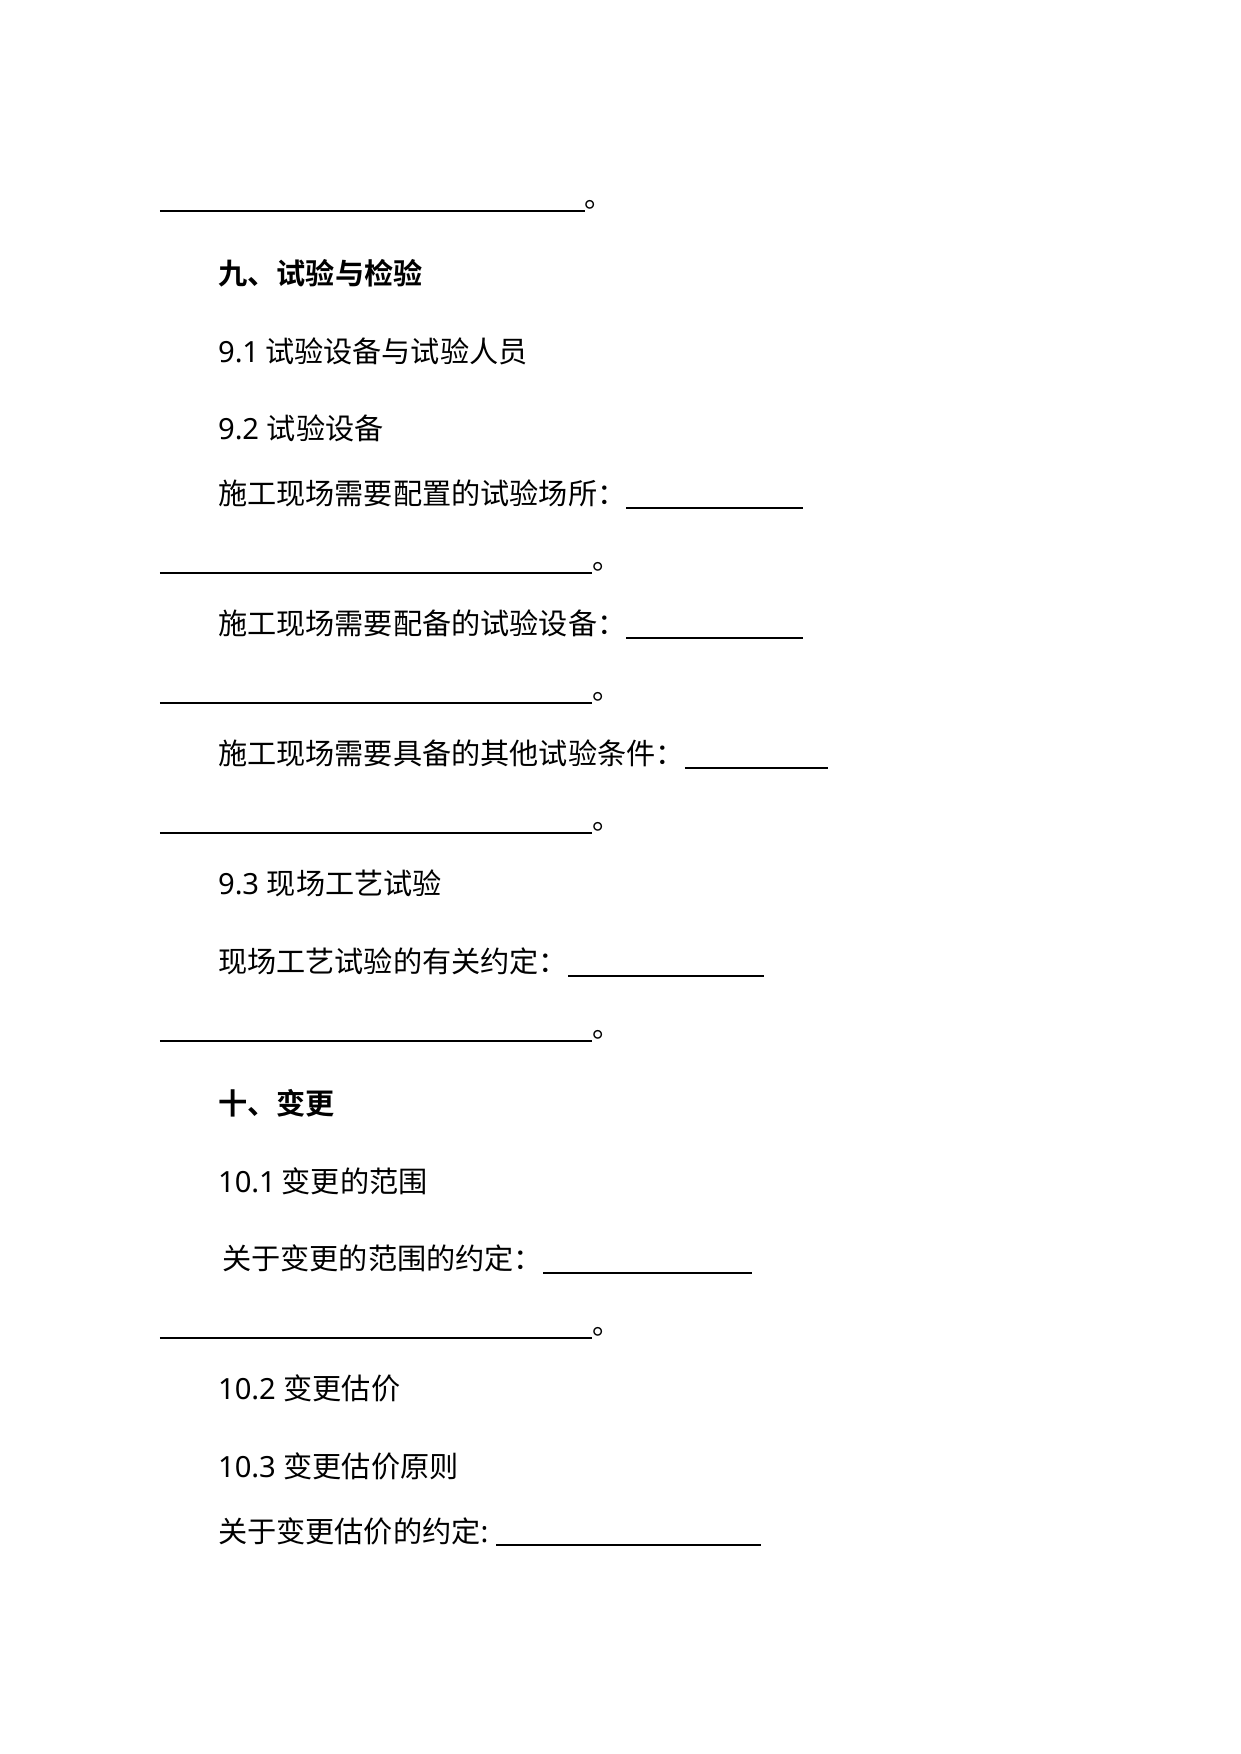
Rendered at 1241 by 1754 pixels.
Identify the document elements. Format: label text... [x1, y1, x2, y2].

subtitle 十、变更 [159, 1069, 1078, 1134]
text 9.3 现场工艺试验 [159, 849, 1078, 914]
text 施工现场需要配置的试验场所： [159, 459, 1078, 524]
text 9.2 试验设备 [159, 394, 1078, 459]
subtitle 九、试验与检验 [159, 239, 1078, 304]
text 。 [159, 654, 1078, 719]
text 关于变更的范围的约定： [159, 1224, 1078, 1289]
text 10.1变更的范围 [159, 1147, 1078, 1212]
text 10.2 变更估价 [159, 1354, 1078, 1419]
text 现场工艺试验的有关约定： [159, 927, 1078, 992]
text 10.3 变更估价原则 [159, 1432, 1078, 1497]
text 施工现场需要配备的试验设备： [159, 589, 1078, 654]
text 施工现场需要具备的其他试验条件： [159, 719, 1078, 784]
text 。 [159, 524, 1078, 589]
text 。 [159, 162, 1078, 227]
text 。 [159, 784, 1078, 849]
text 关于变更估价的约定: [159, 1497, 1078, 1562]
text 。 [159, 1289, 1078, 1354]
text 。 [159, 992, 1078, 1057]
text 9.1试验设备与试验人员 [159, 317, 1078, 382]
